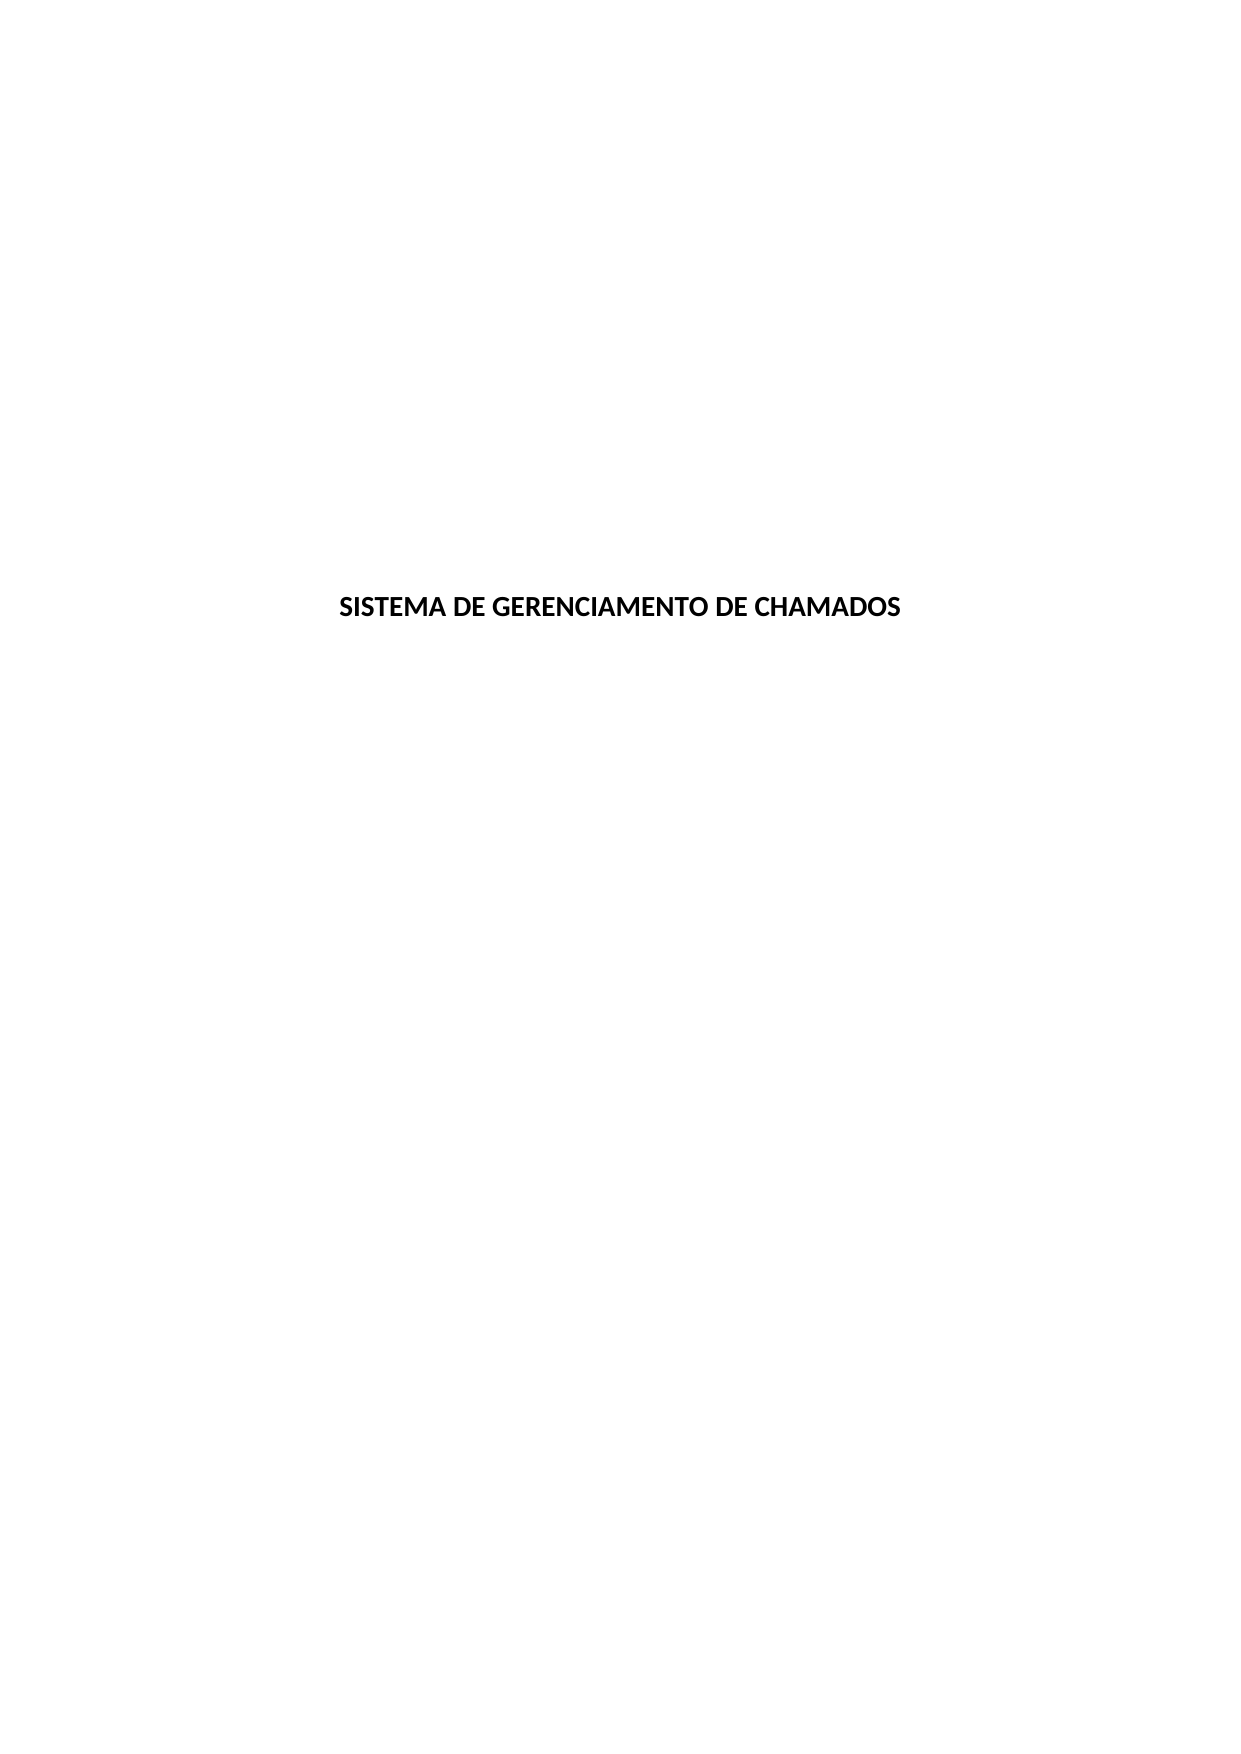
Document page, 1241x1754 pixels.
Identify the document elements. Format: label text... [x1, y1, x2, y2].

text SISTEMA DE GERENCIAMENTO DE CHAMADOS [177, 588, 1063, 624]
